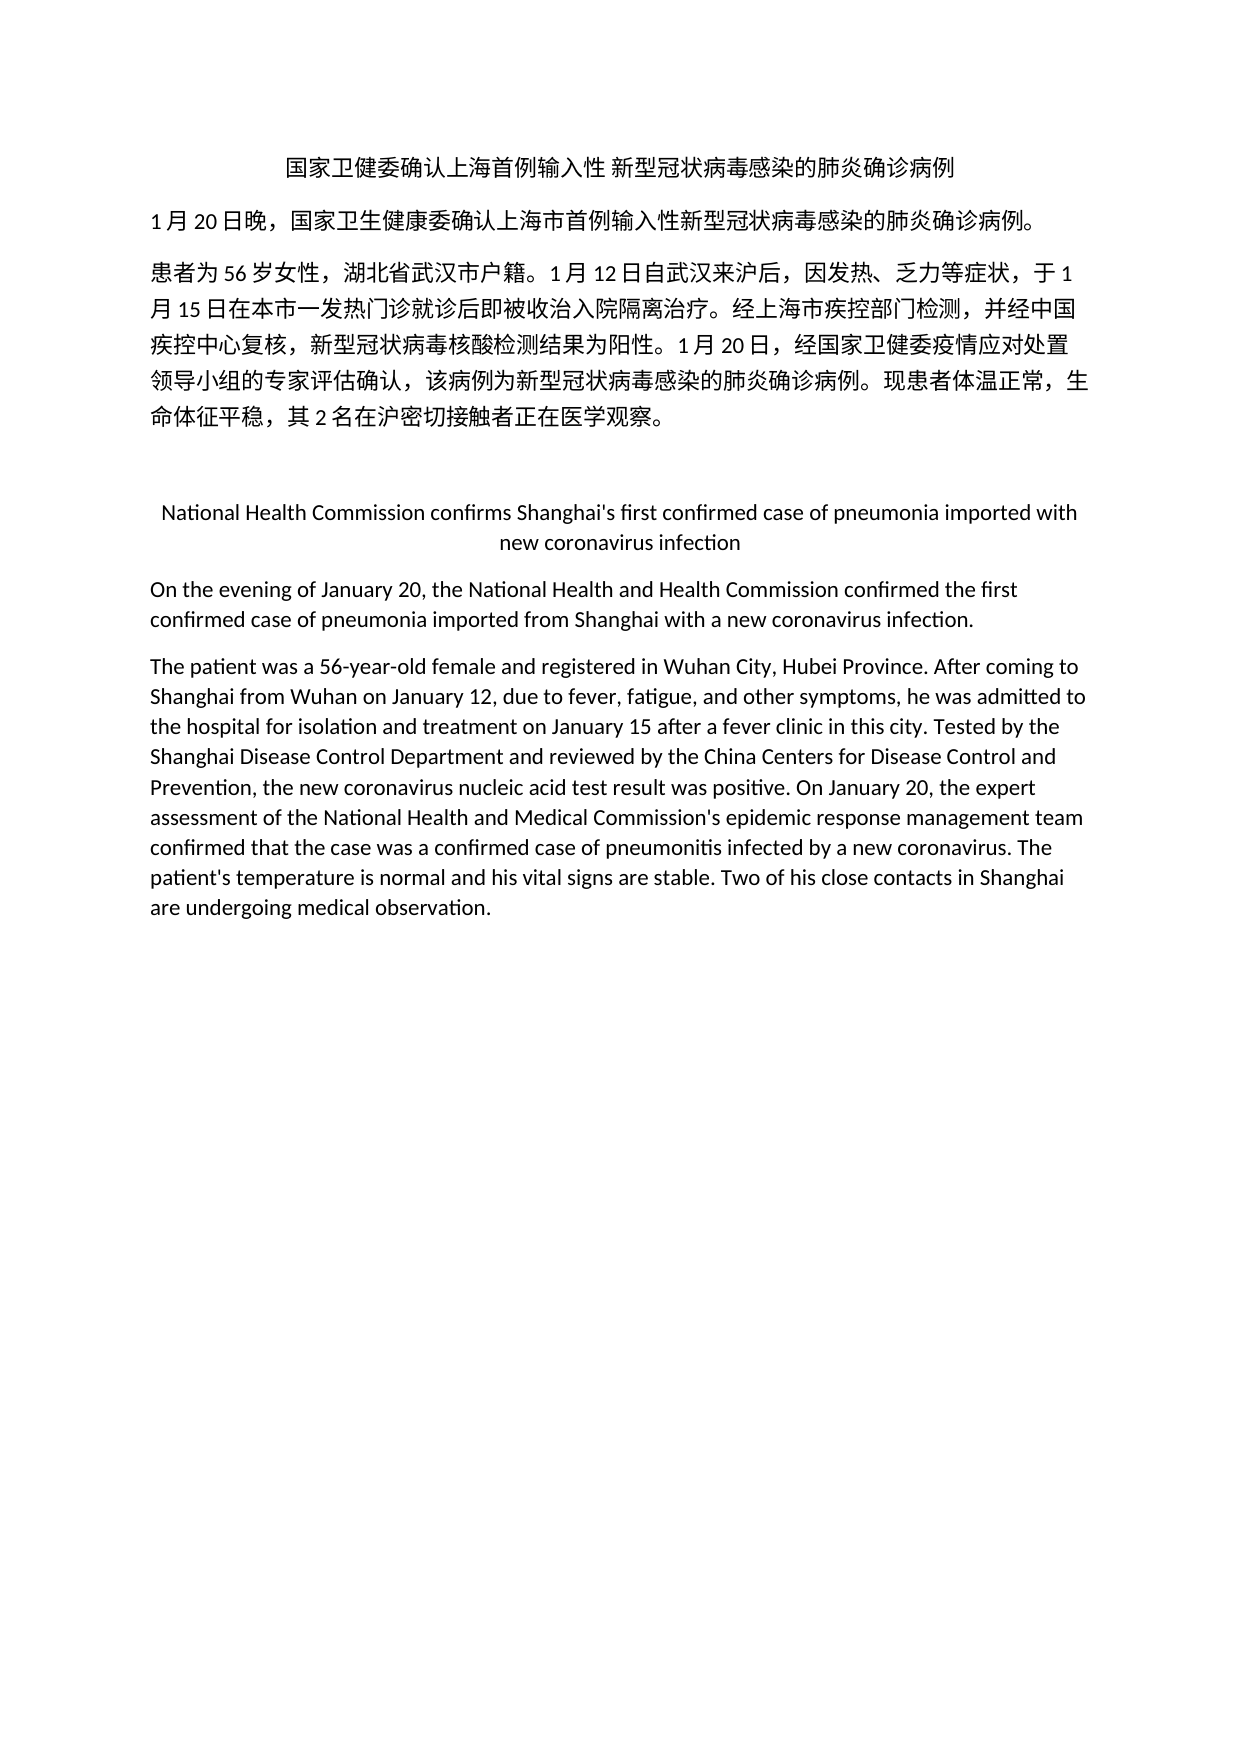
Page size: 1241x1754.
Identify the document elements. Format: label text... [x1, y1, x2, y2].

text 1月20日晚，国家卫生健康委确认上海市首例输入性新型冠状病毒感染的肺炎确诊病例。 [150, 202, 1090, 236]
text The patient was a 56-year-old female and registered in Wuhan City, Hubei Province. After coming to Shanghai from Wuhan on January 12, due to fever, fatigue, and other symptoms, he was admitted to the hospital for isolation and treatment on January 15 after a fever clinic in this city. Tested by the Shanghai Disease Control Department and reviewed by the China Centers for Disease Control and Prevention, the new coronavirus nucleic acid test result was positive. On January 20, the expert assessment of the National Health and Medical Commission's epidemic response management team confirmed that the case was a confirmed case of pneumonitis infected by a new coronavirus. The patient's temperature is normal and his vital signs are stable. Two of his close contacts in Shanghai are undergoing medical observation. [150, 652, 1090, 922]
text 国家卫健委确认上海首例输入性 新型冠状病毒感染的肺炎确诊病例 [150, 150, 1090, 183]
text On the evening of January 20, the National Health and Health Commission confirmed the first confirmed case of pneumonia imported from Shanghai with a new coronavirus infection. [150, 575, 1090, 633]
text 患者为56岁女性，湖北省武汉市户籍。1月12日自武汉来沪后，因发热、乏力等症状，于1月15日在本市一发热门诊就诊后即被收治入院隔离治疗。经上海市疾控部门检测，并经中国疾控中心复核，新型冠状病毒核酸检测结果为阳性。1月20日，经国家卫健委疫情应对处置领导小组的专家评估确认，该病例为新型冠状病毒感染的肺炎确诊病例。现患者体温正常，生命体征平稳，其2名在沪密切接触者正在医学观察。 [150, 255, 1090, 432]
text National Health Commission confirms Shanghai's first confirmed case of pneumonia imported with new coronavirus infection [150, 498, 1090, 556]
